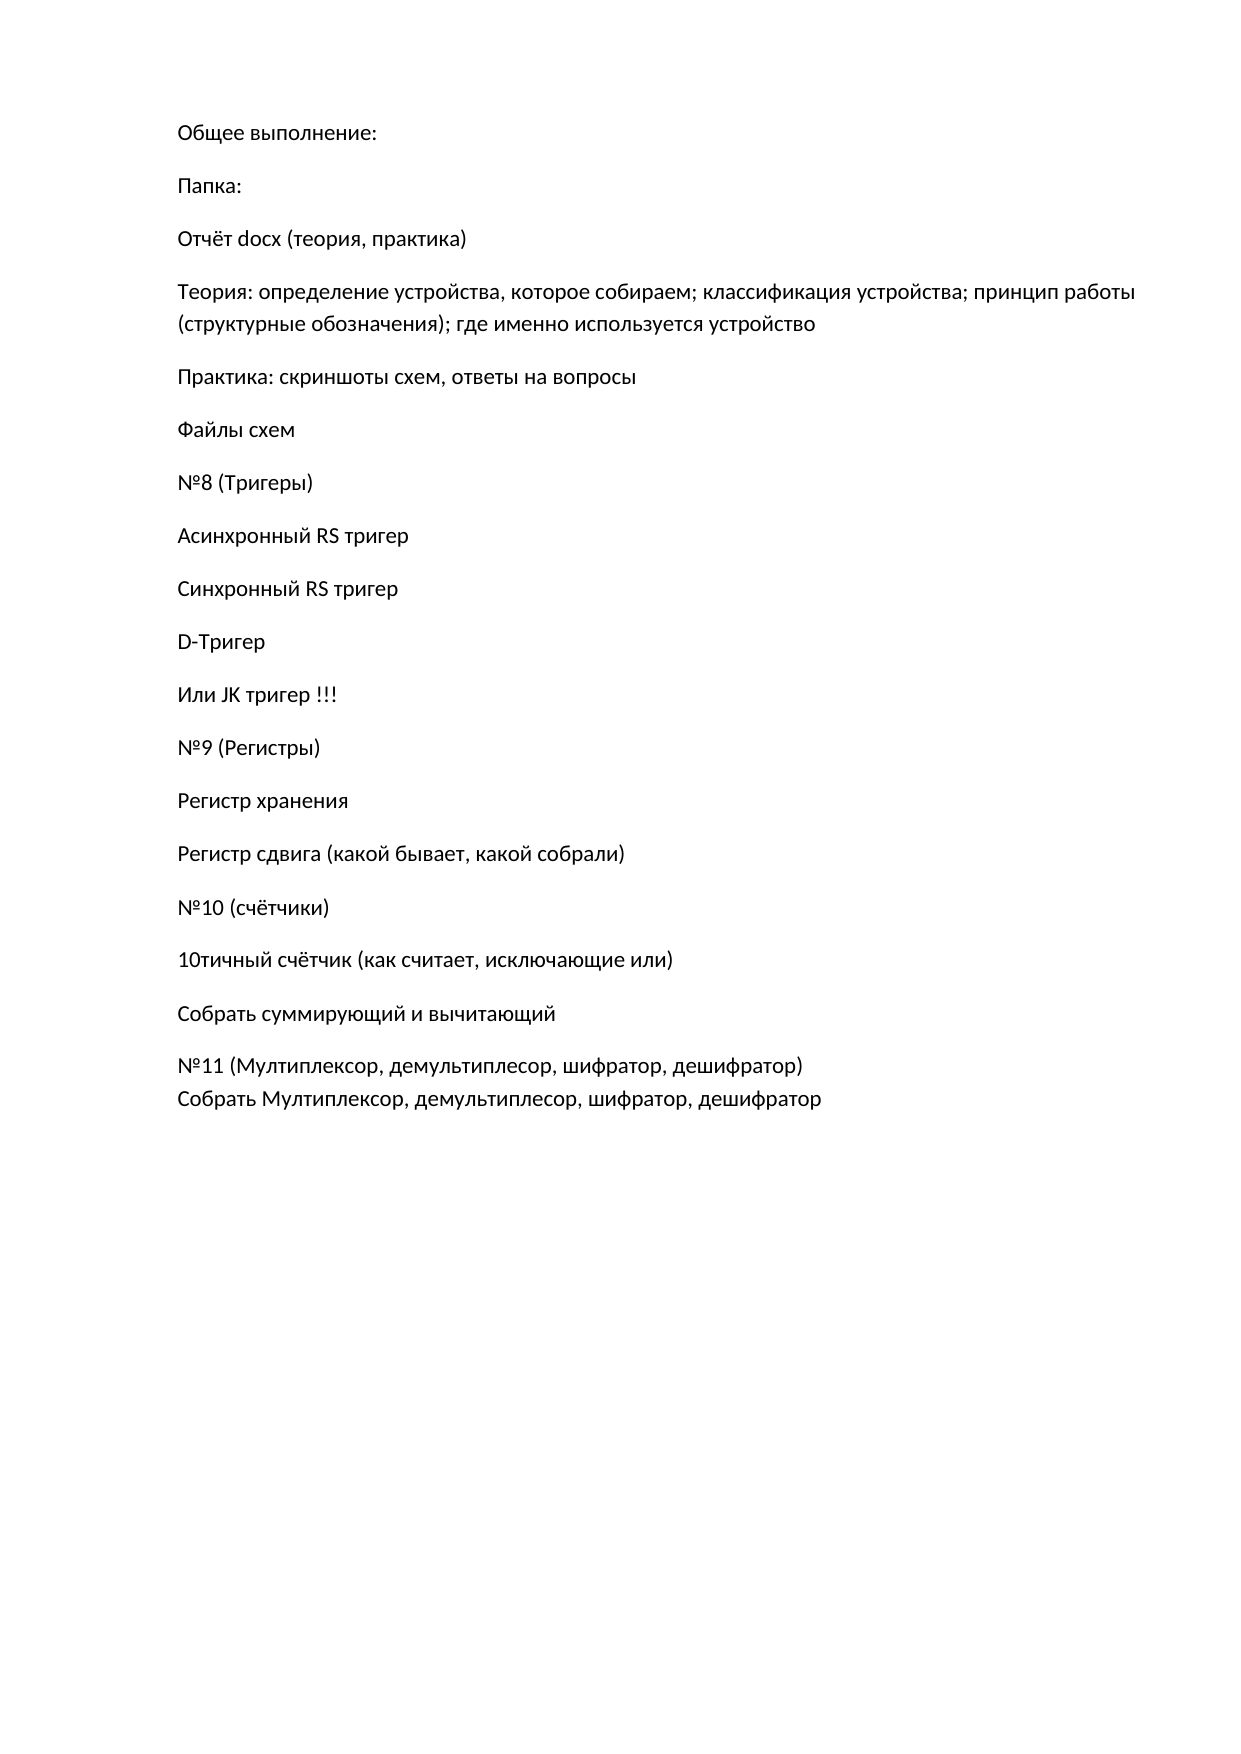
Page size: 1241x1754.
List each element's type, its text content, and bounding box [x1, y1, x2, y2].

text №11 (Мултиплексор, демультиплесор, шифратор, дешифратор) Собрать Мултиплексор, демультиплесор, шифратор, дешифратор [177, 1052, 1152, 1112]
text Общее выполнение: [177, 118, 1152, 146]
text Регистр хранения [177, 787, 1152, 814]
text Синхронный RS тригер [177, 574, 1152, 602]
text Собрать суммирующий и вычитающий [177, 999, 1152, 1027]
text Асинхронный RS тригер [177, 521, 1152, 549]
text D-Тригер [177, 627, 1152, 656]
text Практика: скриншоты схем, ответы на вопросы [177, 362, 1152, 390]
text 10тичный счётчик (как считает, исключающие или) [177, 946, 1152, 974]
text Теория: определение устройства, которое собираем; классификация устройства; принцип работы (структурные обозначения); где именно используется устройство [177, 277, 1152, 337]
text №10 (счётчики) [177, 893, 1152, 921]
text №8 (Тригеры) [177, 468, 1152, 496]
text Отчёт docx (теория, практика) [177, 224, 1152, 252]
text Или JK тригер !!! [177, 681, 1152, 708]
text Папка: [177, 171, 1152, 199]
text Регистр сдвига (какой бывает, какой собрали) [177, 839, 1152, 868]
text №9 (Регистры) [177, 733, 1152, 762]
text Файлы схем [177, 415, 1152, 443]
